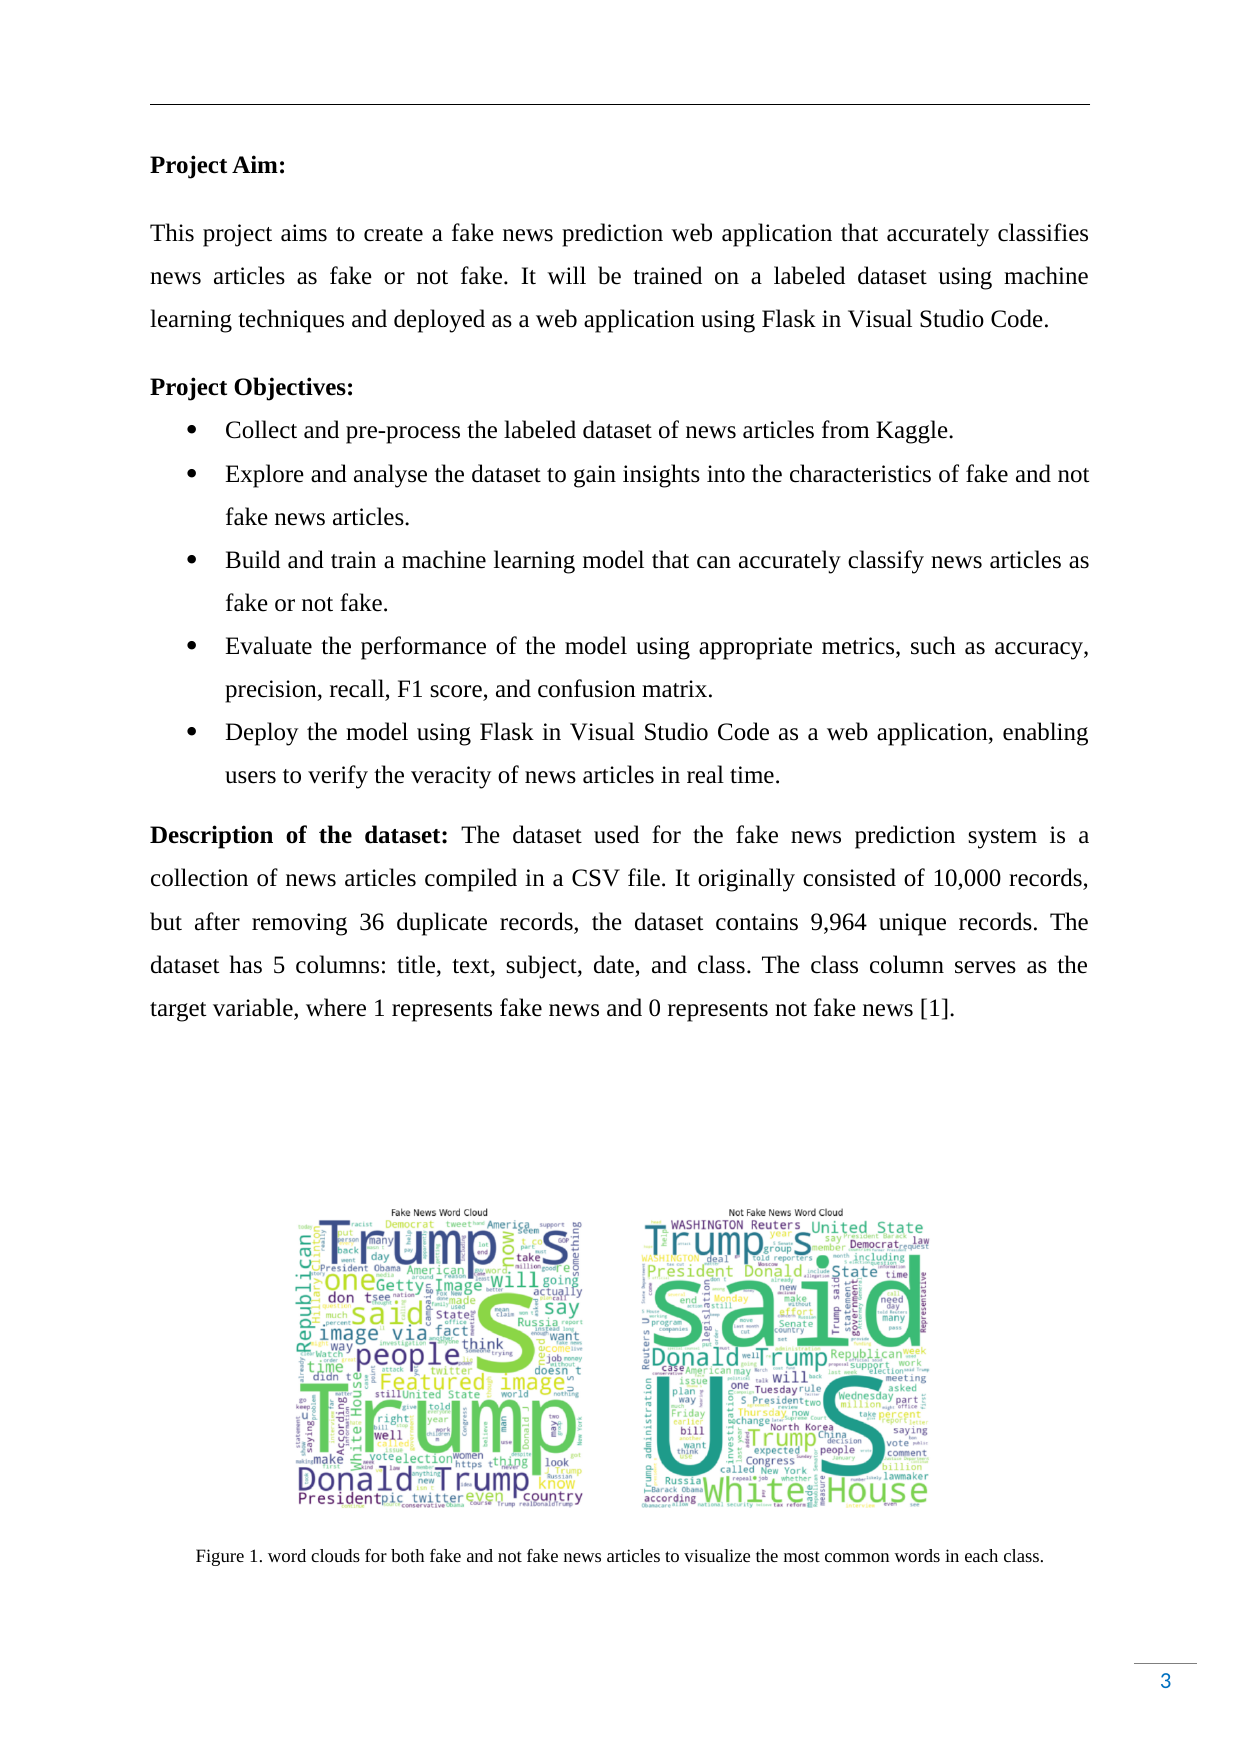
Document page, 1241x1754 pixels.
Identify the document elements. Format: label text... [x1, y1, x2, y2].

list Explore and analyse the dataset to gain insights into the characteristics of fake and not fake news articles. [187, 459, 1090, 531]
list Collect and pre-process the labeled dataset of news articles from Kaggle. [187, 416, 1090, 444]
subtitle This project aims to create a fake news prediction web application that accurately classifies news articles as fake or not fake. It will be trained on a labeled dataset using machine learning techniques and deployed as a web application using Flask in Visual Studio Code. [150, 218, 1090, 333]
list Build and train a machine learning model that can accurately classify news articles as fake or not fake. [187, 545, 1090, 617]
text Description of the dataset: The dataset used for the fake news prediction system is a collection of news articles compiled in a CSV file. It originally consisted of 10,000 records, but after removing 36 duplicate records, the dataset contains 9,964 unique records. The dataset has 5 columns: title, text, subject, date, and class. The class column serves as the target variable, where 1 represents fake news and 0 represents not fake news [1]. [150, 820, 1090, 1022]
picture [273, 1201, 967, 1528]
list Evaluate the performance of the model using appropriate metrics, such as accuracy, precision, recall, F1 score, and confusion matrix. [187, 631, 1090, 703]
subtitle Project Objectives: [150, 372, 1090, 401]
subtitle Project Aim: [150, 150, 1090, 179]
list Deploy the model using Flask in Visual Studio Code as a web application, enabling users to verify the veracity of news articles in real time. [187, 717, 1090, 789]
